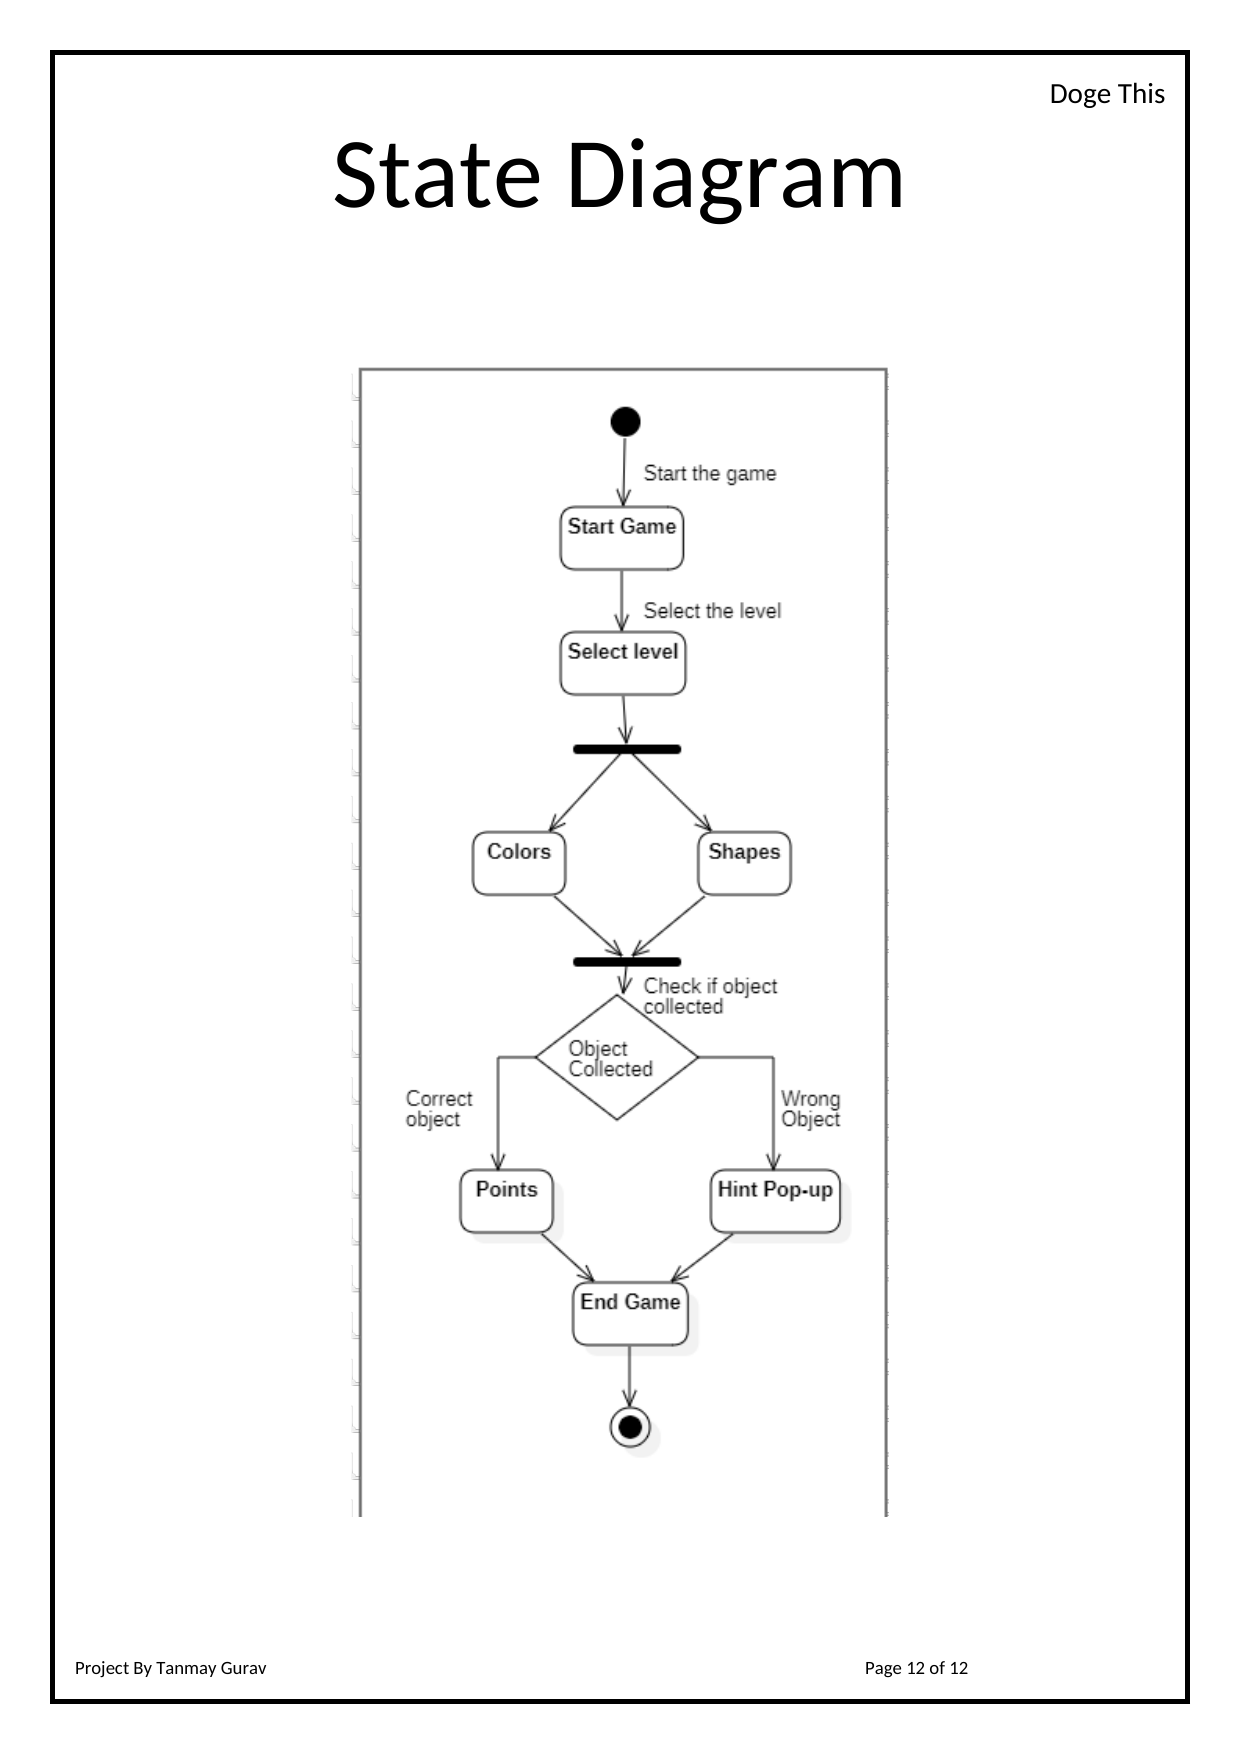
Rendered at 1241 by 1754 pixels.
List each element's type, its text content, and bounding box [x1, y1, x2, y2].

text State Diagram [75, 111, 1165, 233]
picture [351, 354, 889, 1517]
